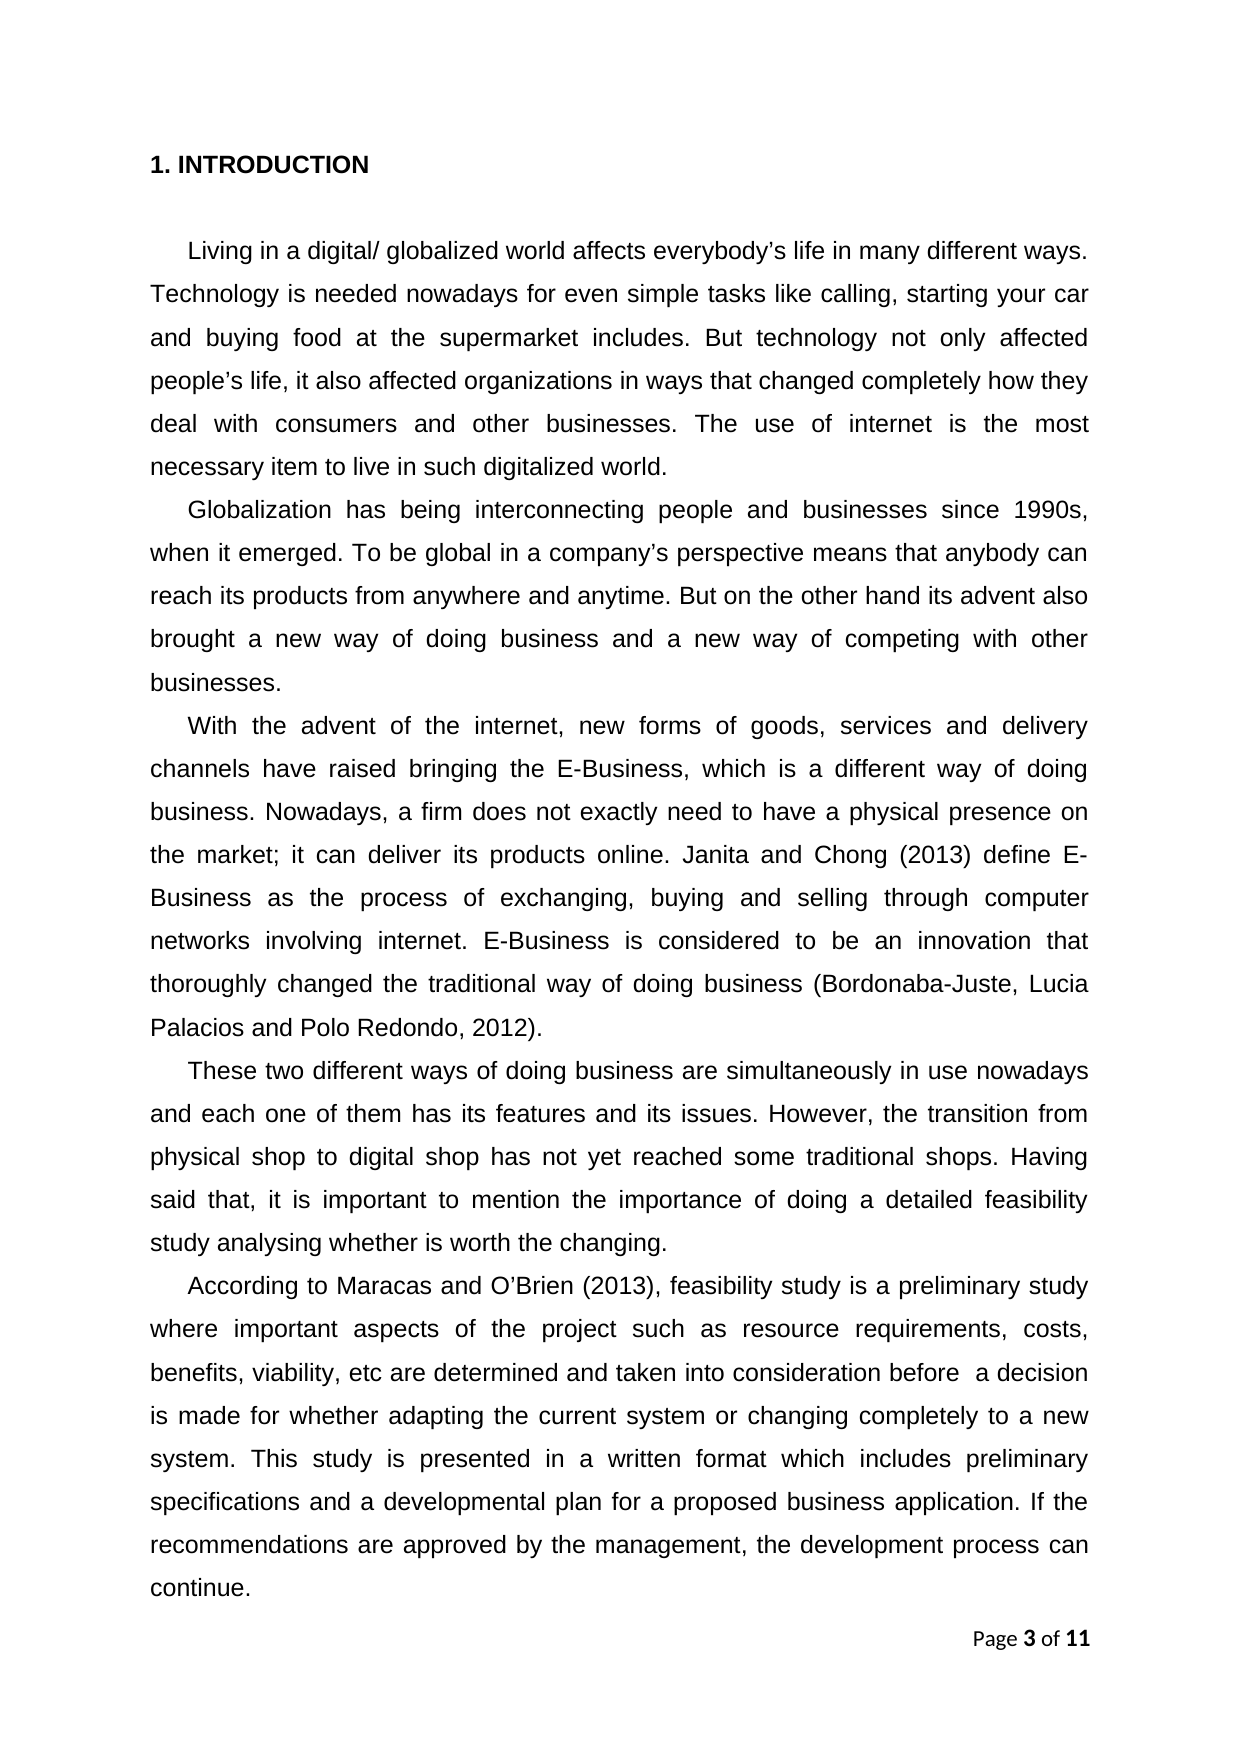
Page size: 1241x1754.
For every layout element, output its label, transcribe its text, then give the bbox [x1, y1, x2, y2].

text These two different ways of doing business are simultaneously in use nowadays and each one of them has its features and its issues. However, the transition from physical shop to digital shop has not yet reached some traditional shops. Having said that, it is important to mention the importance of doing a detailed feasibility study analysing whether is worth the changing. [150, 1056, 1090, 1257]
text Globalization has being interconnecting people and businesses since 1990s, when it emerged. To be global in a company’s perspective means that anybody can reach its products from anywhere and anytime. But on the other hand its advent also brought a new way of doing business and a new way of competing with other businesses. [150, 495, 1090, 696]
subtitle 1. INTRODUCTION [150, 150, 1090, 179]
text According to Maracas and O’Brien (2013), feasibility study is a preliminary study where important aspects of the project such as resource requirements, costs, benefits, viability, etc are determined and taken into consideration before a decision is made for whether adapting the current system or changing completely to a new system. This study is presented in a written format which includes preliminary specifications and a developmental plan for a proposed business application. If the recommendations are approved by the management, the development process can continue. [150, 1271, 1090, 1602]
text With the advent of the internet, new forms of goods, services and delivery channels have raised bringing the E-Business, which is a different way of doing business. Nowadays, a firm does not exactly need to have a physical presence on the market; it can deliver its products online. Janita and Chong (2013) define E-Business as the process of exchanging, buying and selling through computer networks involving internet. E-Business is considered to be an innovation that thoroughly changed the traditional way of doing business (Bordonaba-Juste, Lucia Palacios and Polo Redondo, 2012). [150, 711, 1090, 1041]
text Living in a digital/ globalized world affects everybody’s life in many different ways. Technology is needed nowadays for even simple tasks like calling, starting your car and buying food at the supermarket includes. But technology not only affected people’s life, it also affected organizations in ways that changed completely how they deal with consumers and other businesses. The use of internet is the most necessary item to live in such digitalized world. [150, 236, 1090, 481]
